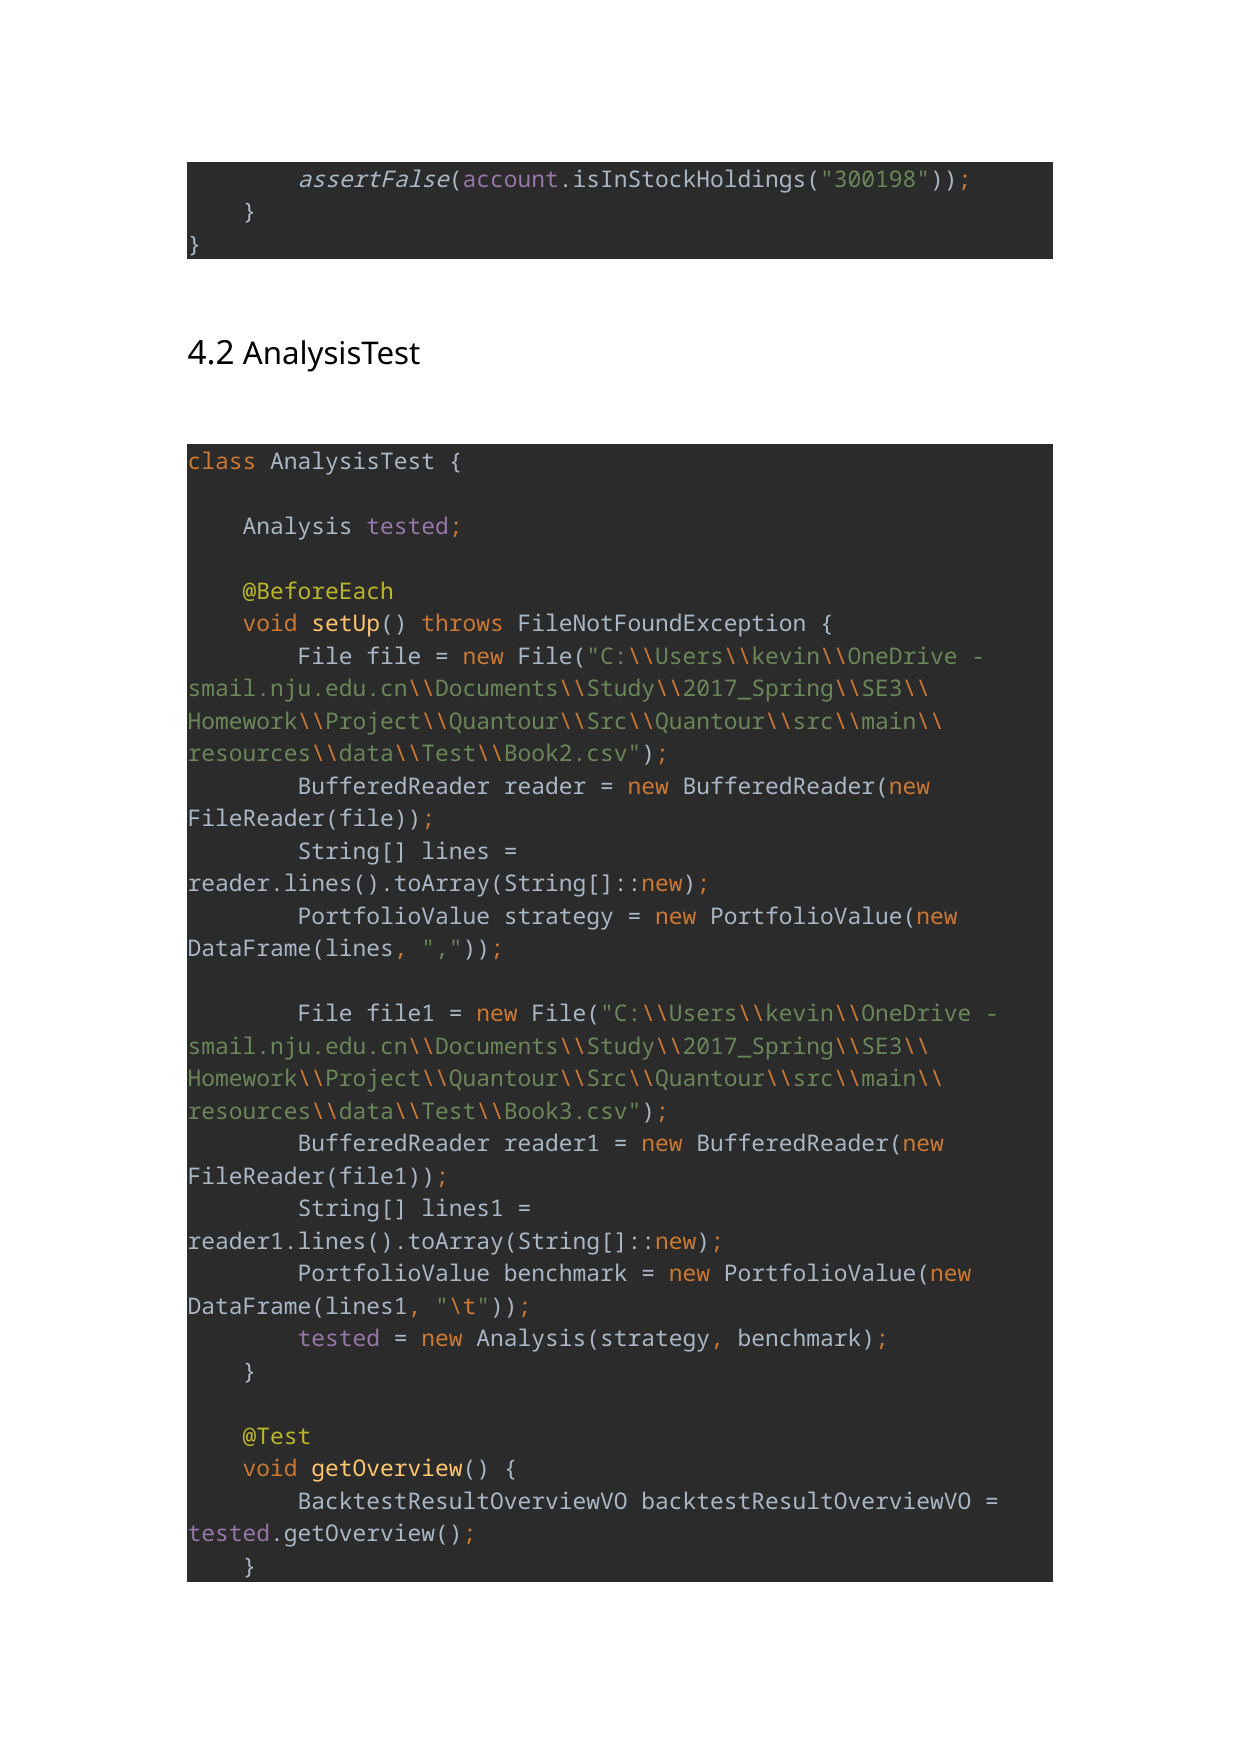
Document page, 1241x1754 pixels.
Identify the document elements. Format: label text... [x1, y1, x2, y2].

text } [187, 227, 1053, 259]
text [187, 162, 1053, 227]
subtitle 4.2 AnalysisTest [187, 319, 1053, 384]
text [187, 444, 1053, 1582]
